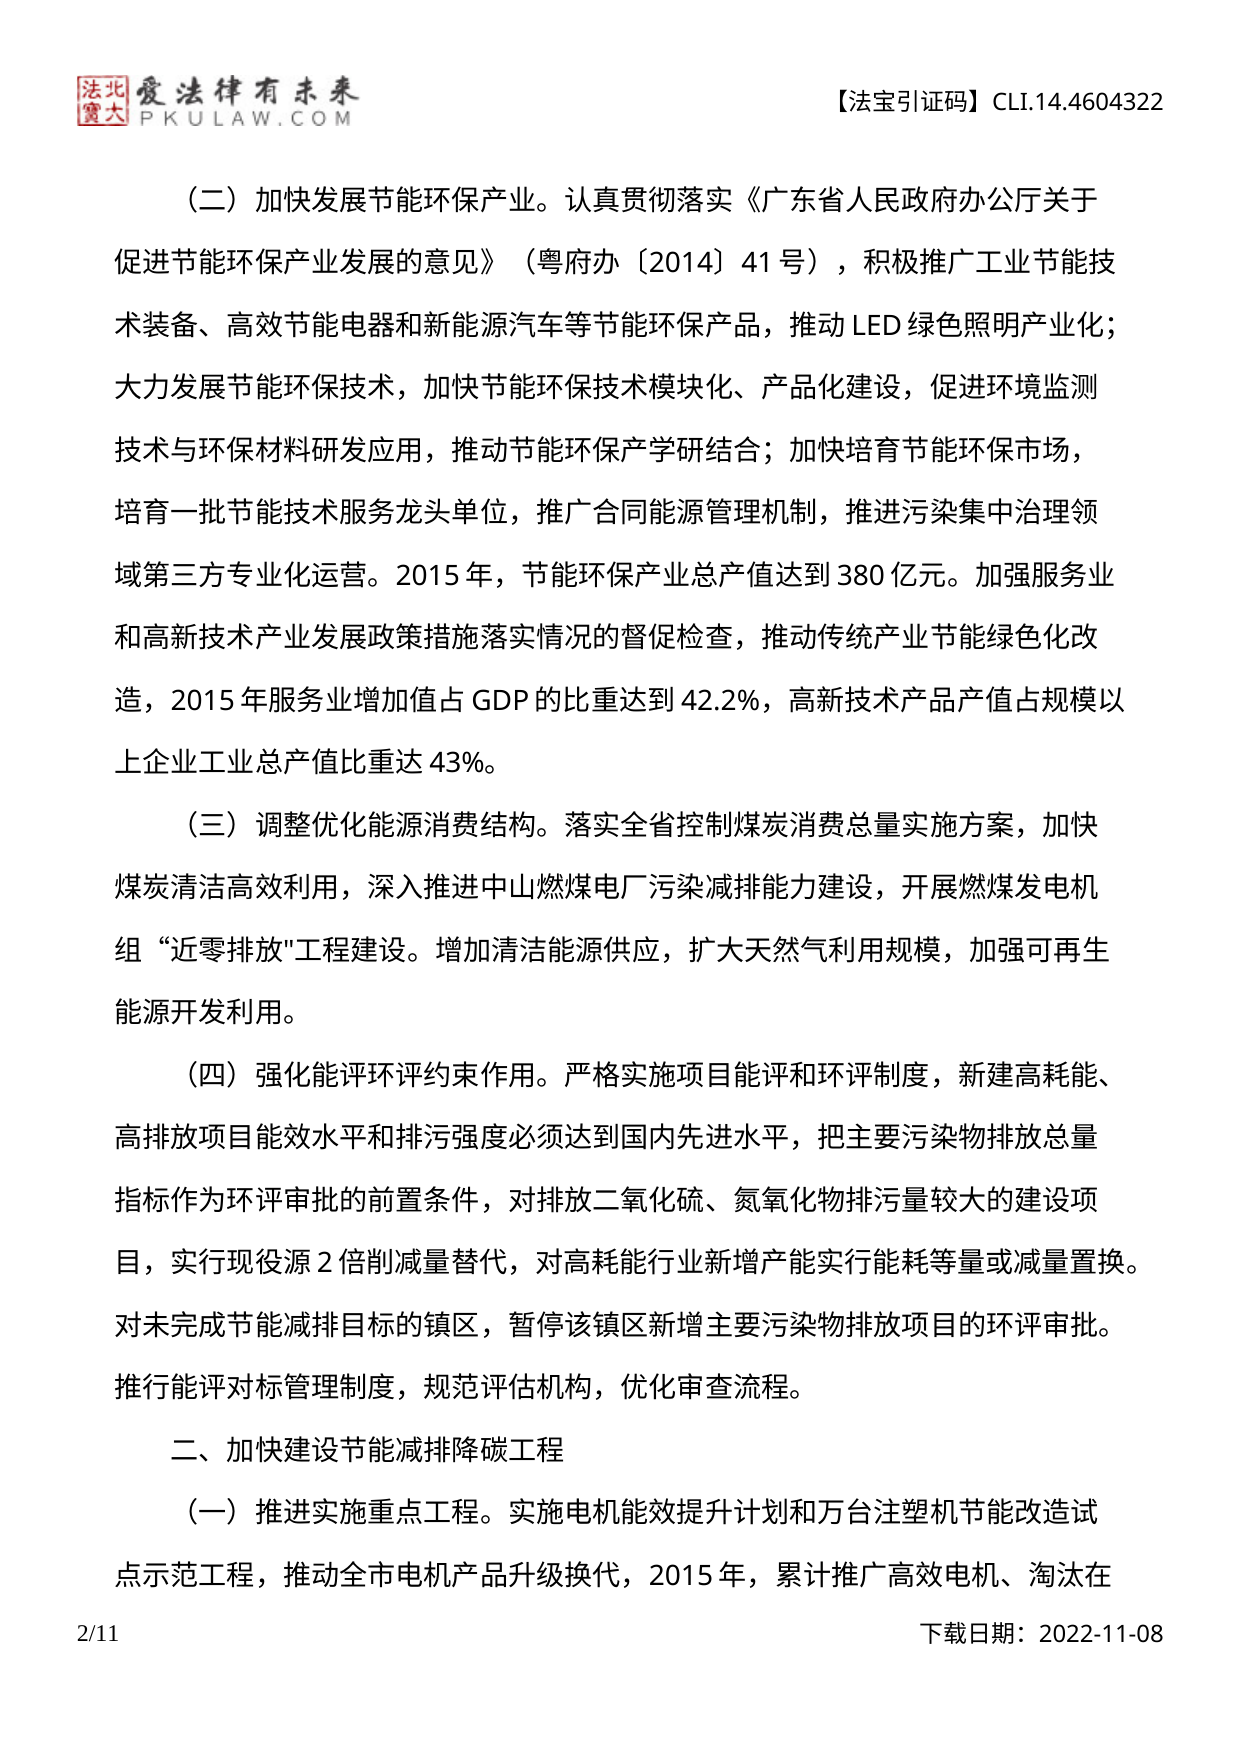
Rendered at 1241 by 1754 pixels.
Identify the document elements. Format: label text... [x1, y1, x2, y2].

text （三）调整优化能源消费结构。落实全省控制煤炭消费总量实施方案，加快煤炭清洁高效利用，深入推进中山燃煤电厂污染减排能力建设，开展燃煤发电机组“近零排放"工程建设。增加清洁能源供应，扩大天然气利用规模，加强可再生能源开发利用。 [114, 781, 1126, 1031]
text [114, 1468, 1126, 1593]
text 二、加快建设节能减排降碳工程 [114, 1406, 1126, 1468]
picture [76, 75, 361, 126]
text （四）强化能评环评约束作用。严格实施项目能评和环评制度，新建高耗能、高排放项目能效水平和排污强度必须达到国内先进水平，把主要污染物排放总量指标作为环评审批的前置条件，对排放二氧化硫、氮氧化物排污量较大的建设项目，实行现役源2倍削减量替代，对高耗能行业新增产能实行能耗等量或减量置换。对未完成节能减排目标的镇区，暂停该镇区新增主要污染物排放项目的环评审批。推行能评对标管理制度，规范评估机构，优化审查流程。 [114, 1031, 1126, 1406]
text （二）加快发展节能环保产业。认真贯彻落实《广东省人民政府办公厅关于促进节能环保产业发展的意见》（粤府办〔2014〕41号），积极推广工业节能技术装备、高效节能电器和新能源汽车等节能环保产品，推动LED绿色照明产业化；大力发展节能环保技术，加快节能环保技术模块化、产品化建设，促进环境监测技术与环保材料研发应用，推动节能环保产学研结合；加快培育节能环保市场，培育一批节能技术服务龙头单位，推广合同能源管理机制，推进污染集中治理领域第三方专业化运营。2015年，节能环保产业总产值达到380亿元。加强服务业和高新技术产业发展政策措施落实情况的督促检查，推动传统产业节能绿色化改造，2015年服务业增加值占GDP的比重达到42.2%，高新技术产品产值占规模以上企业工业总产值比重达43%。 [114, 156, 1126, 781]
